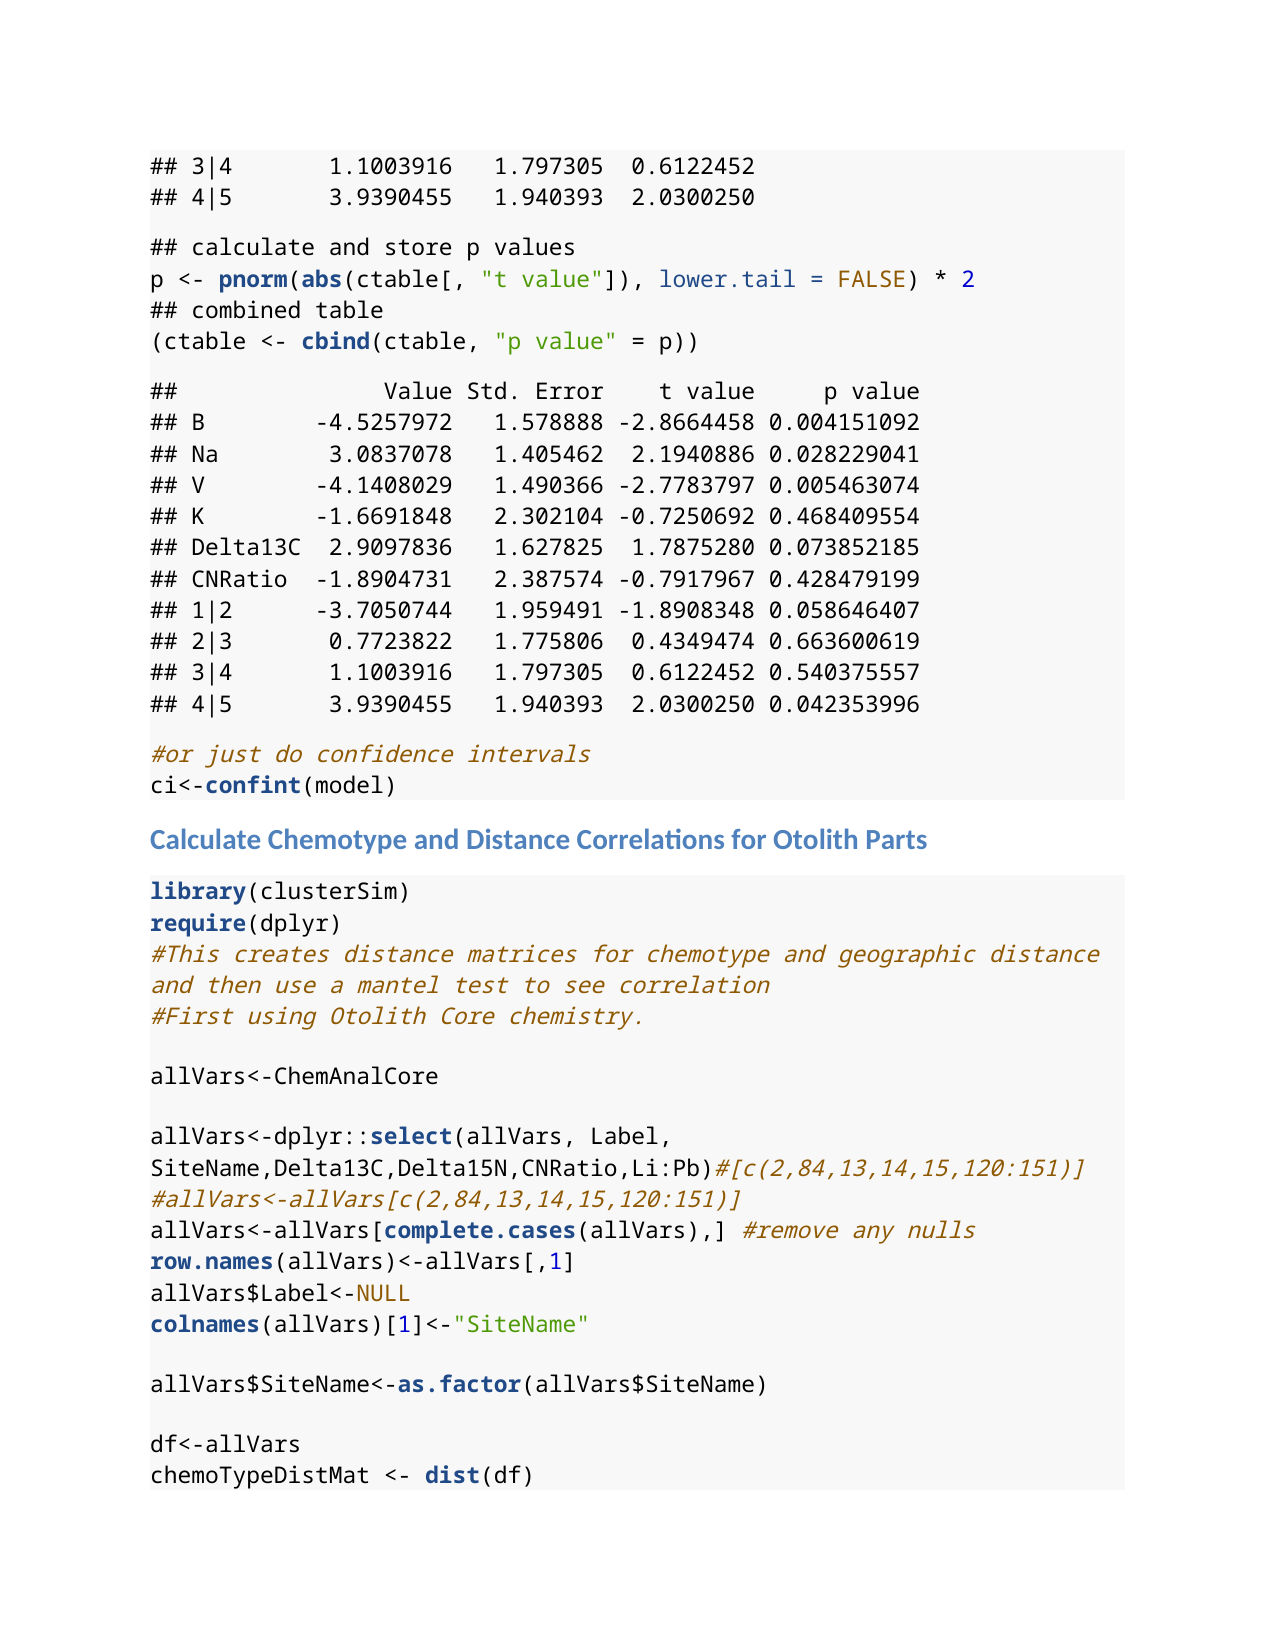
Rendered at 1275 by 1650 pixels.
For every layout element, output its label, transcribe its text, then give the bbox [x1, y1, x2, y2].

text ## calculate and store p values p <- pnorm(abs(ctable[, "t value"]), lower.tail = FALSE) * 2 ## combined table (ctable <- cbind(ctable, "p value" = p)) [150, 231, 1125, 356]
subtitle Calculate Chemotype and Distance Correlations for Otolith Parts [150, 821, 1125, 856]
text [150, 875, 1125, 1490]
text ## Value Std. Error t value p value ## B -4.5257972 1.578888 -2.8664458 0.004151092 ## Na 3.0837078 1.405462 2.1940886 0.028229041 ## V -4.1408029 1.490366 -2.7783797 0.005463074 ## K -1.6691848 2.302104 -0.7250692 0.468409554 ## Delta13C 2.9097836 1.627825 1.7875280 0.073852185 ## CNRatio -1.8904731 2.387574 -0.7917967 0.428479199 ## 1|2 -3.7050744 1.959491 -1.8908348 0.058646407 ## 2|3 0.7723822 1.775806 0.4349474 0.663600619 ## 3|4 1.1003916 1.797305 0.6122452 0.540375557 ## 4|5 3.9390455 1.940393 2.0300250 0.042353996 [150, 375, 1125, 719]
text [150, 150, 1125, 212]
text #or just do confidence intervals ci<-confint(model) [150, 737, 1125, 800]
